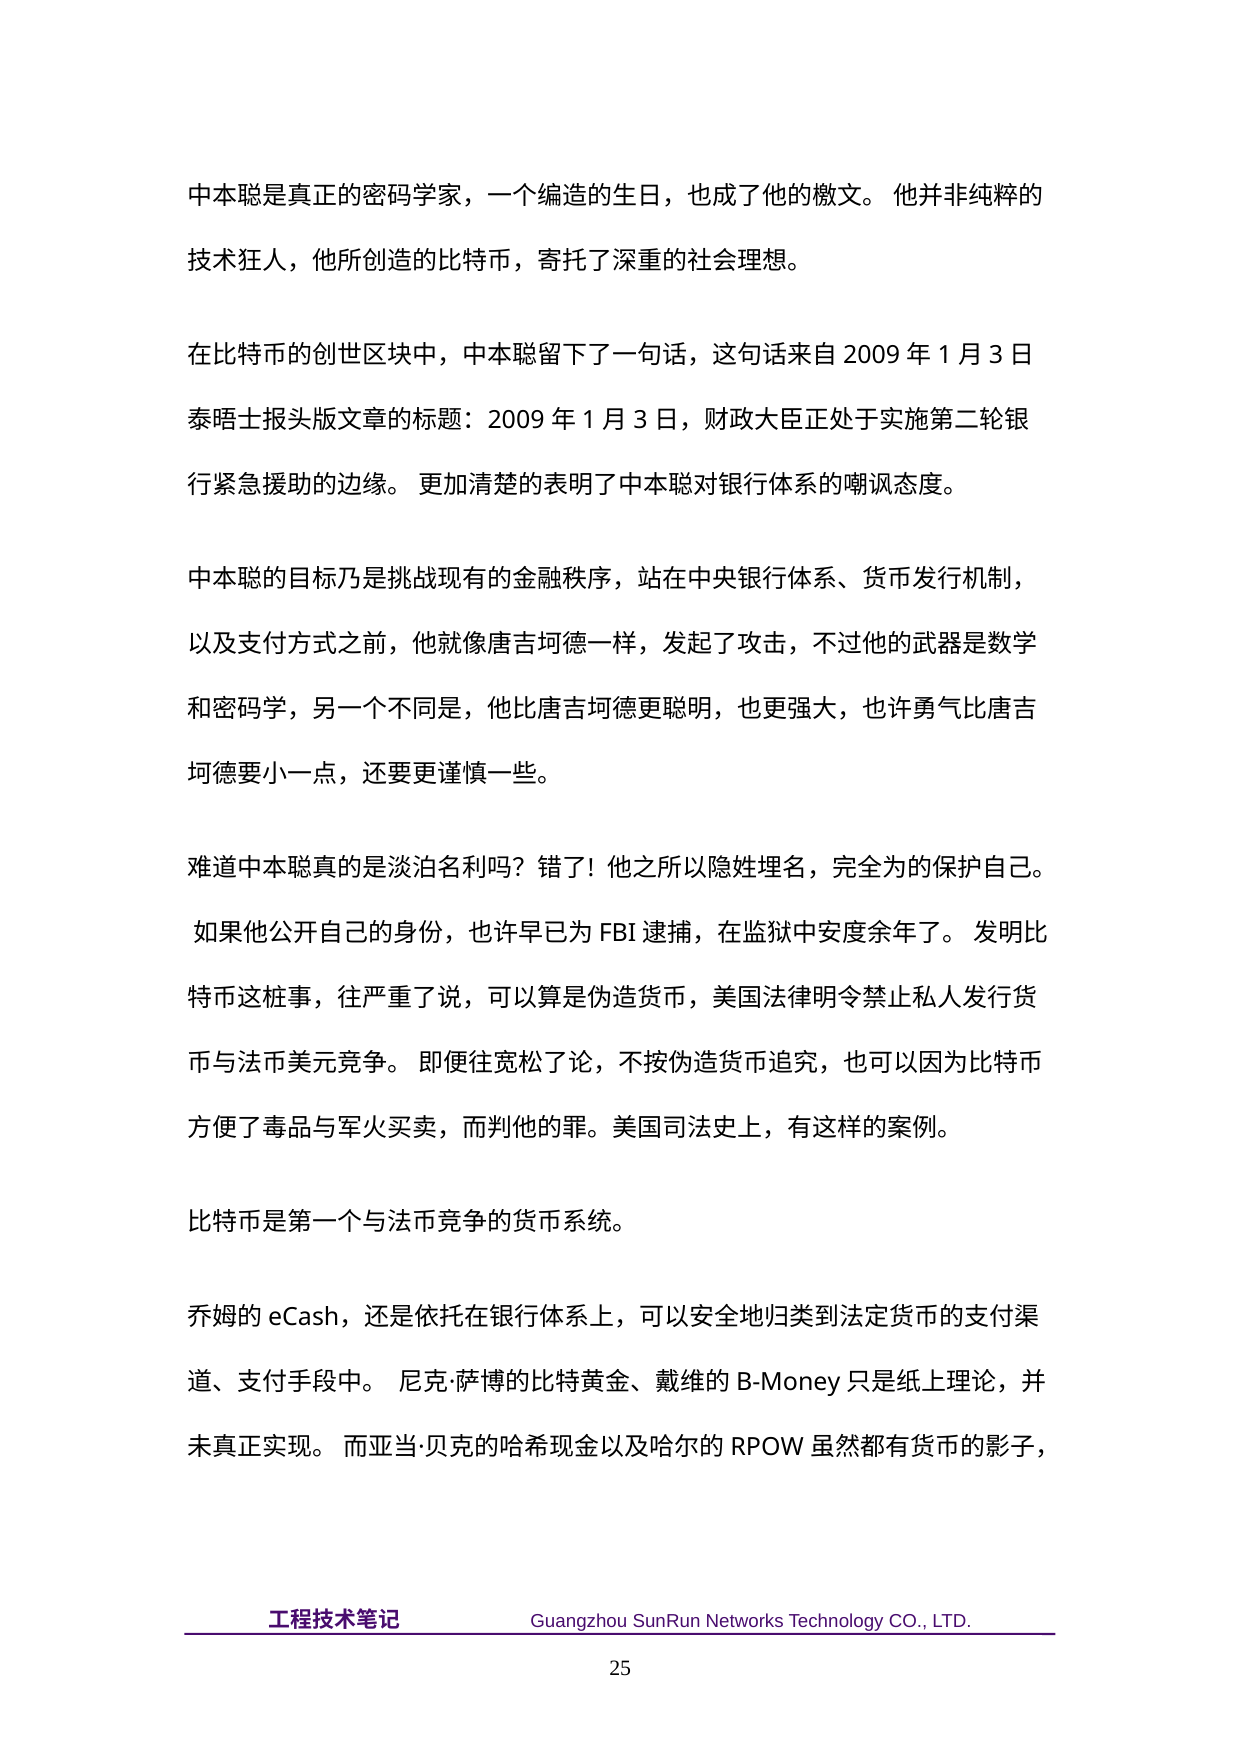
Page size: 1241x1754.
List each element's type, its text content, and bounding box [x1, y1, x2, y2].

text 比特币是第一个与法币竞争的货币系统。 [187, 1187, 1053, 1252]
text 中本聪的目标乃是挑战现有的金融秩序，站在中央银行体系、货币发行机制，以及支付方式之前，他就像唐吉坷德一样，发起了攻击，不过他的武器是数学和密码学，另一个不同是，他比唐吉坷德更聪明，也更强大，也许勇气比唐吉坷德要小一点，还要更谨慎一些。 [187, 544, 1053, 804]
text 中本聪是真正的密码学家，一个编造的生日，也成了他的檄文。 他并非纯粹的技术狂人，他所创造的比特币，寄托了深重的社会理想。 [187, 161, 1053, 291]
text 在比特币的创世区块中，中本聪留下了一句话，这句话来自 2009 年 1 月 3 日泰晤士报头版文章的标题：2009 年 1 月 3 日，财政大臣正处于实施第二轮银行紧急援助的边缘。 更加清楚的表明了中本聪对银行体系的嘲讽态度。 [187, 320, 1053, 515]
text 难道中本聪真的是淡泊名利吗？错了! 他之所以隐姓埋名，完全为的保护自己。 如果他公开自己的身份，也许早已为 FBI 逮捕，在监狱中安度余年了。 发明比特币这桩事，往严重了说，可以算是伪造货币，美国法律明令禁止私人发行货币与法币美元竞争。 即便往宽松了论，不按伪造货币追究，也可以因为比特币方便了毒品与军火买卖，而判他的罪。美国司法史上，有这样的案例。 [187, 833, 1053, 1158]
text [187, 1282, 1053, 1477]
